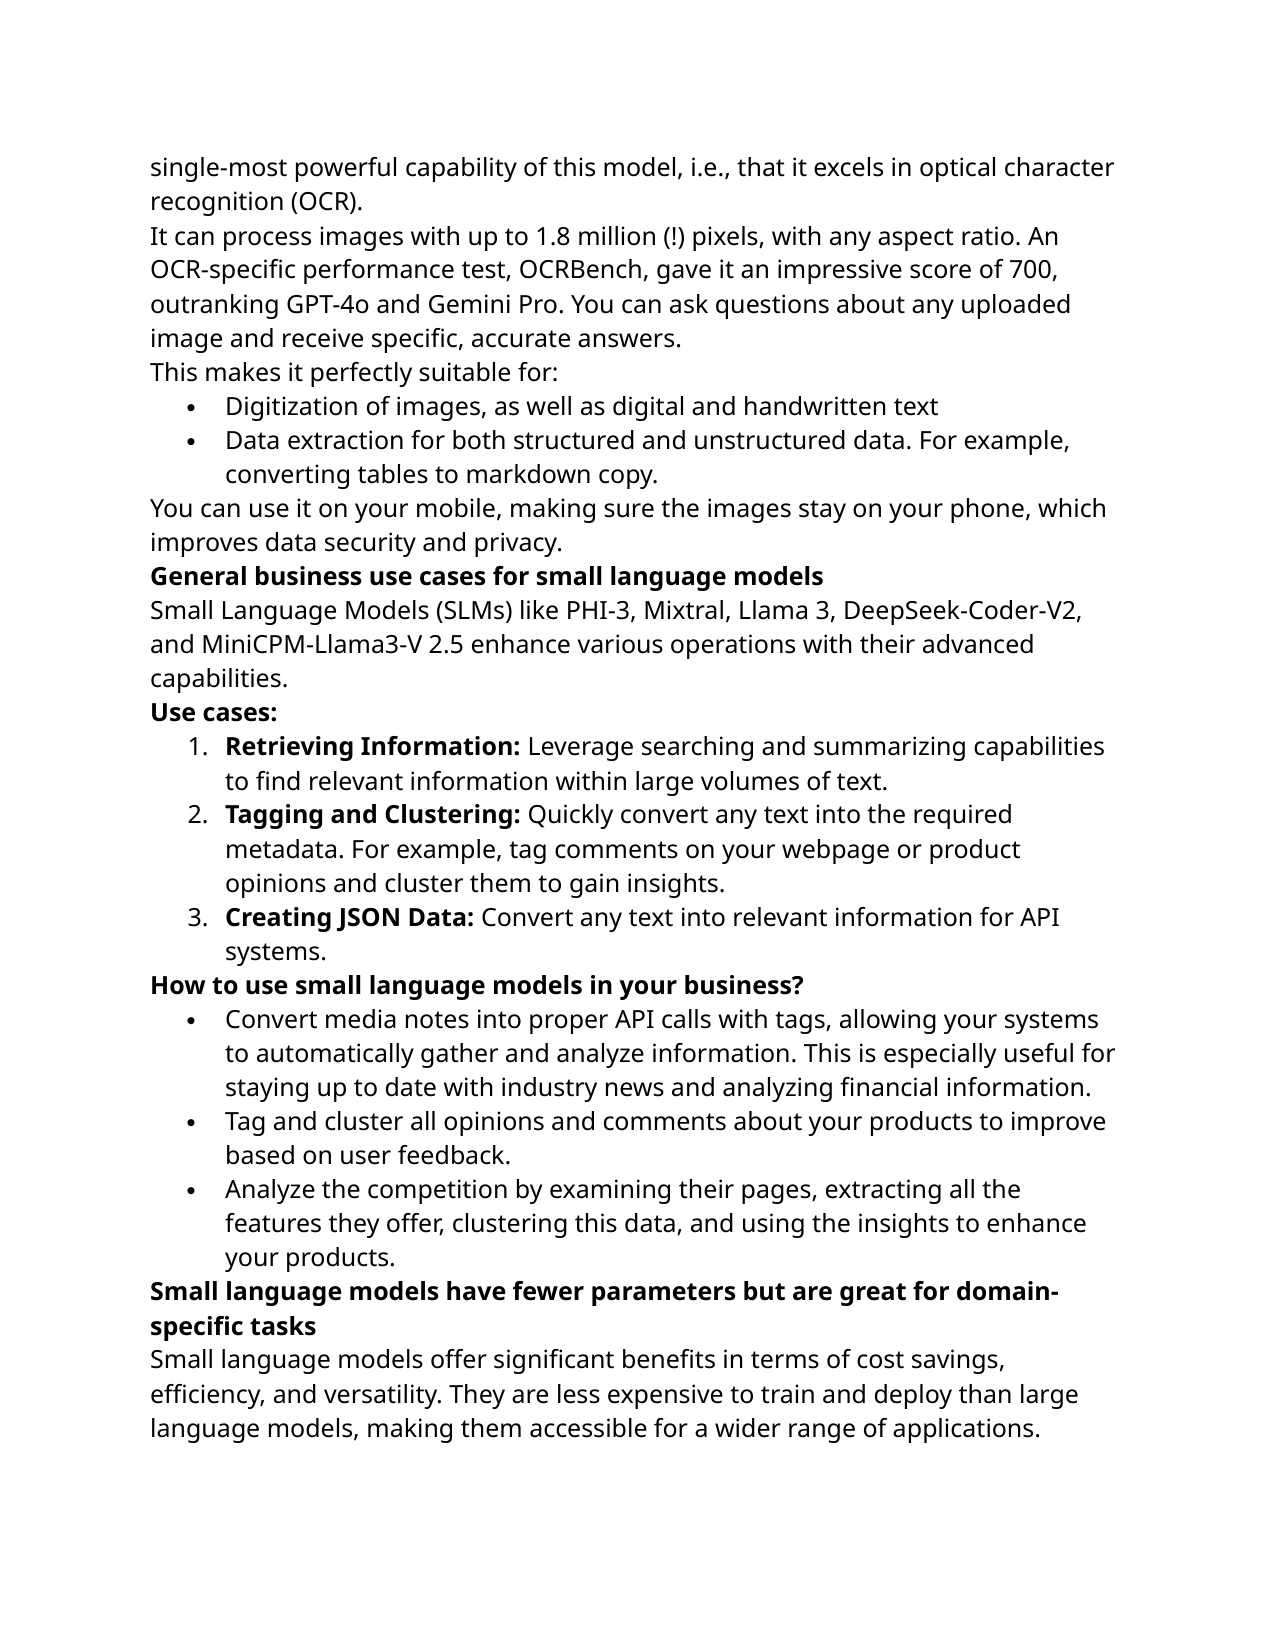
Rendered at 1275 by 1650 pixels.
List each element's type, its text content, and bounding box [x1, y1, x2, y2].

text General business use cases for small language models [150, 559, 1125, 593]
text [150, 150, 1125, 218]
text Small language models have fewer parameters but are great for domain-specific tasks [150, 1274, 1125, 1342]
list Tagging and Clustering: Quickly convert any text into the required metadata. For example, tag comments on your webpage or product opinions and cluster them to gain insights. [187, 797, 1125, 899]
text It can process images with up to 1.8 million (!) pixels, with any aspect ratio. An OCR-specific performance test, OCRBench, gave it an impressive score of 700, outranking GPT-4o and Gemini Pro. You can ask questions about any uploaded image and receive specific, accurate answers. [150, 218, 1125, 354]
list Digitization of images, as well as digital and handwritten text [187, 388, 1125, 422]
text How to use small language models in your business? [150, 967, 1125, 1002]
text This makes it perfectly suitable for: [150, 354, 1125, 388]
list Retrieving Information: Leverage searching and summarizing capabilities to find relevant information within large volumes of text. [187, 729, 1125, 797]
text You can use it on your mobile, making sure the images stay on your phone, which improves data security and privacy. [150, 491, 1125, 559]
text Small language models offer significant benefits in terms of cost savings, efficiency, and versatility. They are less expensive to train and deploy than large language models, making them accessible for a wider range of applications. [150, 1342, 1125, 1444]
text Small Language Models (SLMs) like PHI-3, Mixtral, Llama 3, DeepSeek-Coder-V2, and MiniCPM-Llama3-V 2.5 enhance various operations with their advanced capabilities. [150, 593, 1125, 695]
list Tag and cluster all opinions and comments about your products to improve based on user feedback. [187, 1104, 1125, 1172]
list Creating JSON Data: Convert any text into relevant information for API systems. [187, 899, 1125, 967]
list Data extraction for both structured and unstructured data. For example, converting tables to markdown copy. [187, 422, 1125, 491]
list Analyze the competition by examining their pages, extracting all the features they offer, clustering this data, and using the insights to enhance your products. [187, 1172, 1125, 1274]
text Use cases: [150, 695, 1125, 729]
list Convert media notes into proper API calls with tags, allowing your systems to automatically gather and analyze information. This is especially useful for staying up to date with industry news and analyzing financial information. [187, 1002, 1125, 1104]
